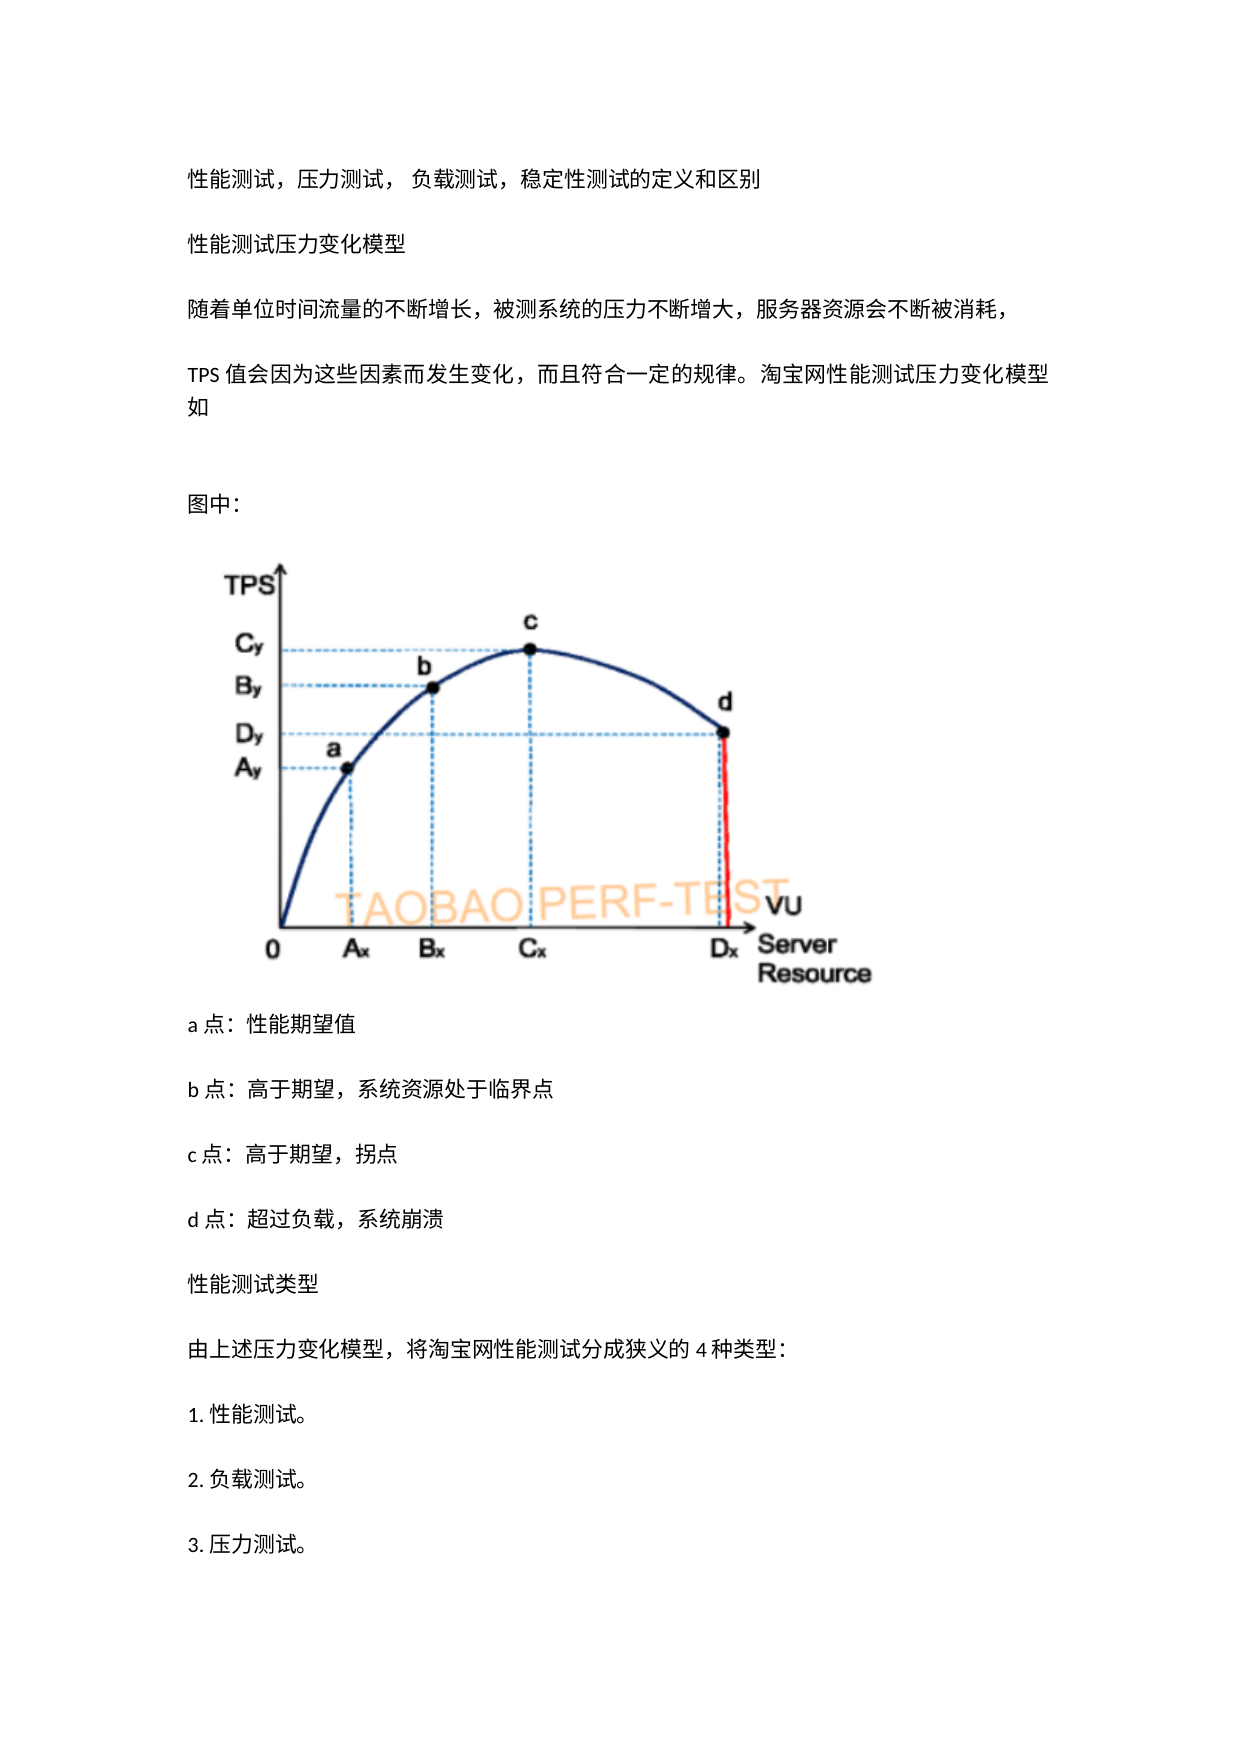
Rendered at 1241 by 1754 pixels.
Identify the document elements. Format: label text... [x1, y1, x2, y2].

text TPS 值会因为这些因素而发生变化，而且符合一定的规律。淘宝网性能测试压力变化模型如 [187, 357, 1053, 422]
text 随着单位时间流量的不断增长，被测系统的压力不断增大，服务器资源会不断被消耗， [187, 292, 1053, 324]
text 3. 压力测试。 [187, 1527, 1053, 1559]
text 性能测试，压力测试， 负载测试，稳定性测试的定义和区别 [187, 162, 1053, 194]
picture [187, 552, 960, 998]
text 2. 负载测试。 [187, 1462, 1053, 1494]
text c 点：高于期望，拐点 [187, 1137, 1053, 1169]
text 性能测试类型 [187, 1267, 1053, 1299]
text 1. 性能测试。 [187, 1397, 1053, 1429]
text 由上述压力变化模型，将淘宝网性能测试分成狭义的 4 种类型： [187, 1332, 1053, 1364]
text 图中： [187, 487, 1053, 519]
text b 点：高于期望，系统资源处于临界点 [187, 1072, 1053, 1104]
text a 点：性能期望值 [187, 1007, 1053, 1039]
text 性能测试压力变化模型 [187, 227, 1053, 259]
text d 点：超过负载，系统崩溃 [187, 1202, 1053, 1234]
